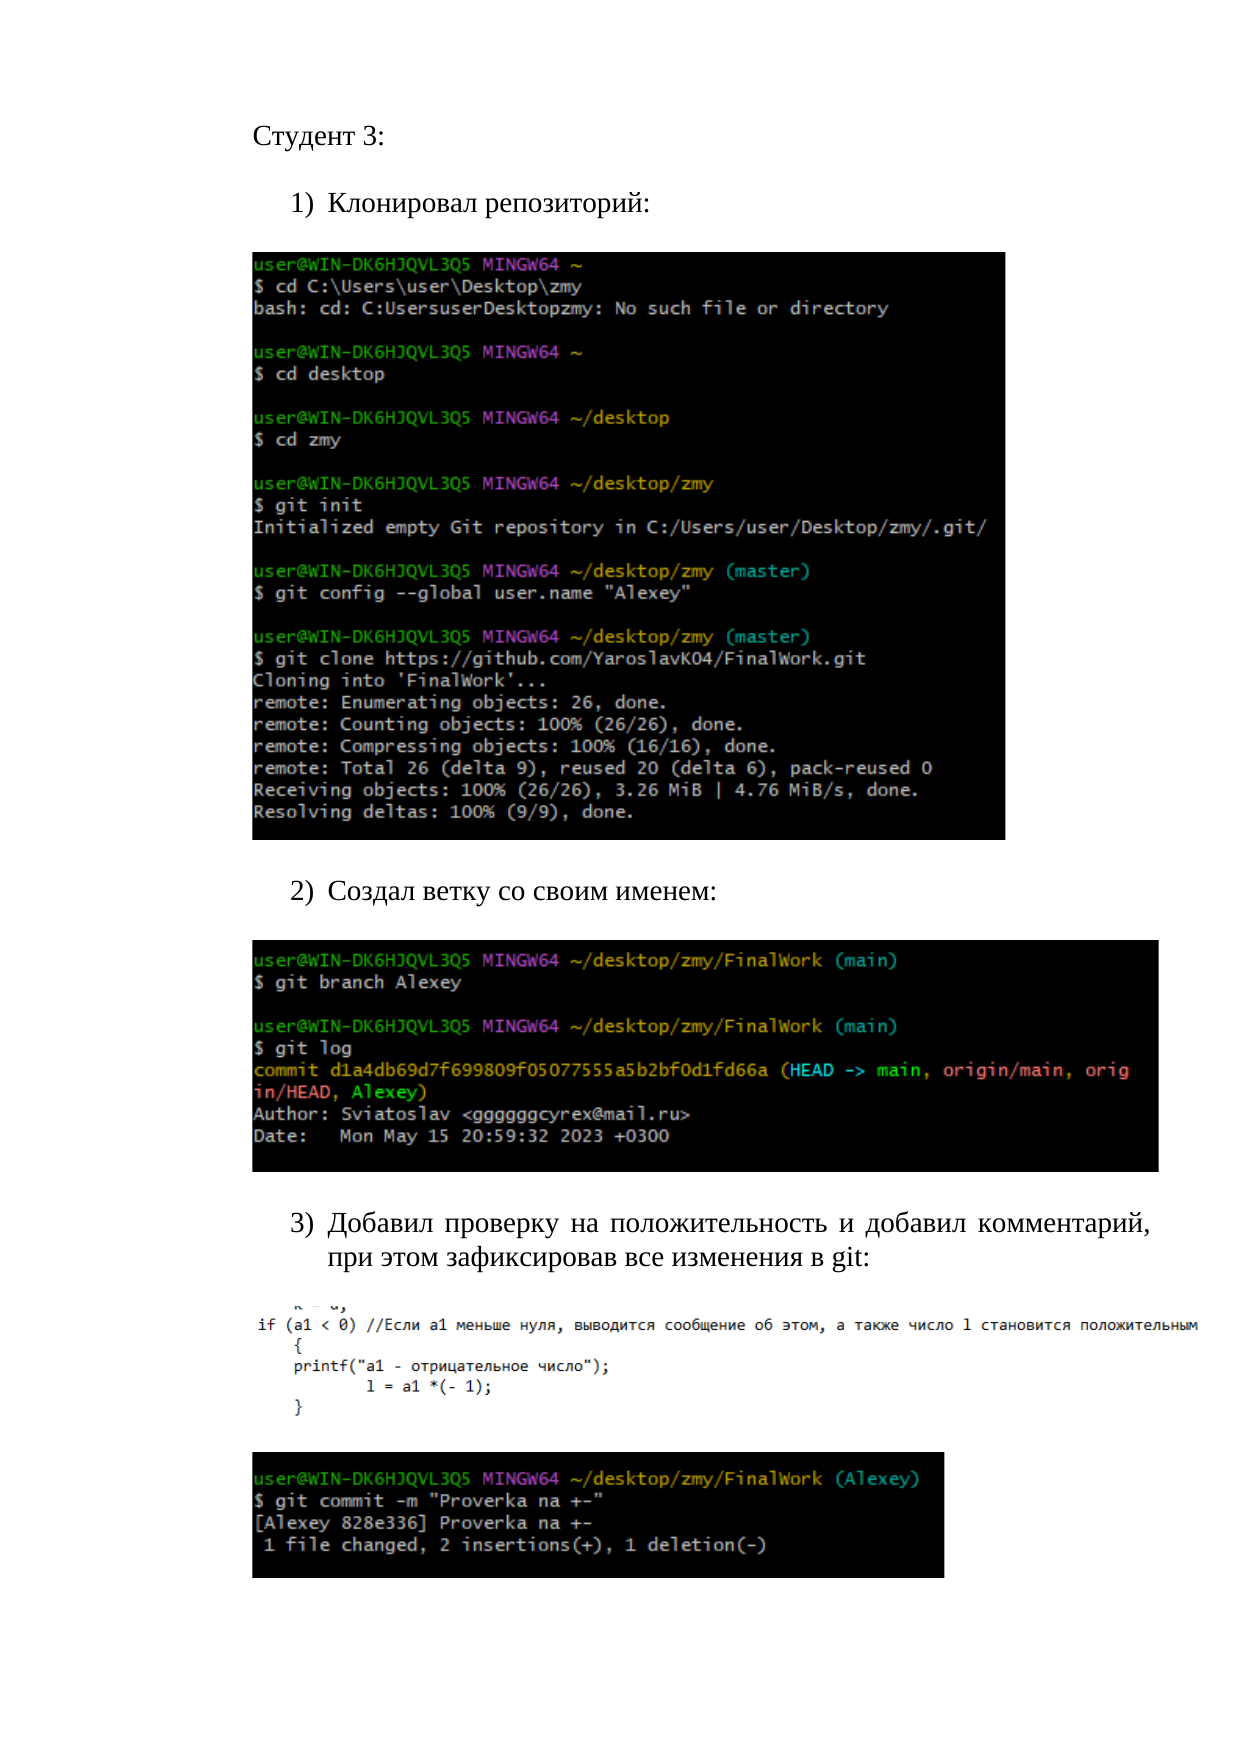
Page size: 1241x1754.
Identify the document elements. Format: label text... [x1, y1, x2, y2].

picture [252, 252, 1006, 840]
list Создал ветку со своим именем: [290, 873, 1152, 907]
picture [252, 1452, 945, 1578]
picture [252, 1306, 1227, 1419]
picture [252, 940, 1159, 1172]
list Клонировал репозиторий: [290, 185, 1152, 219]
text Студент 3: [252, 118, 1152, 152]
list Добавил проверку на положительность и добавил комментарий, при этом зафиксировав все изменения в git: [290, 1205, 1152, 1272]
